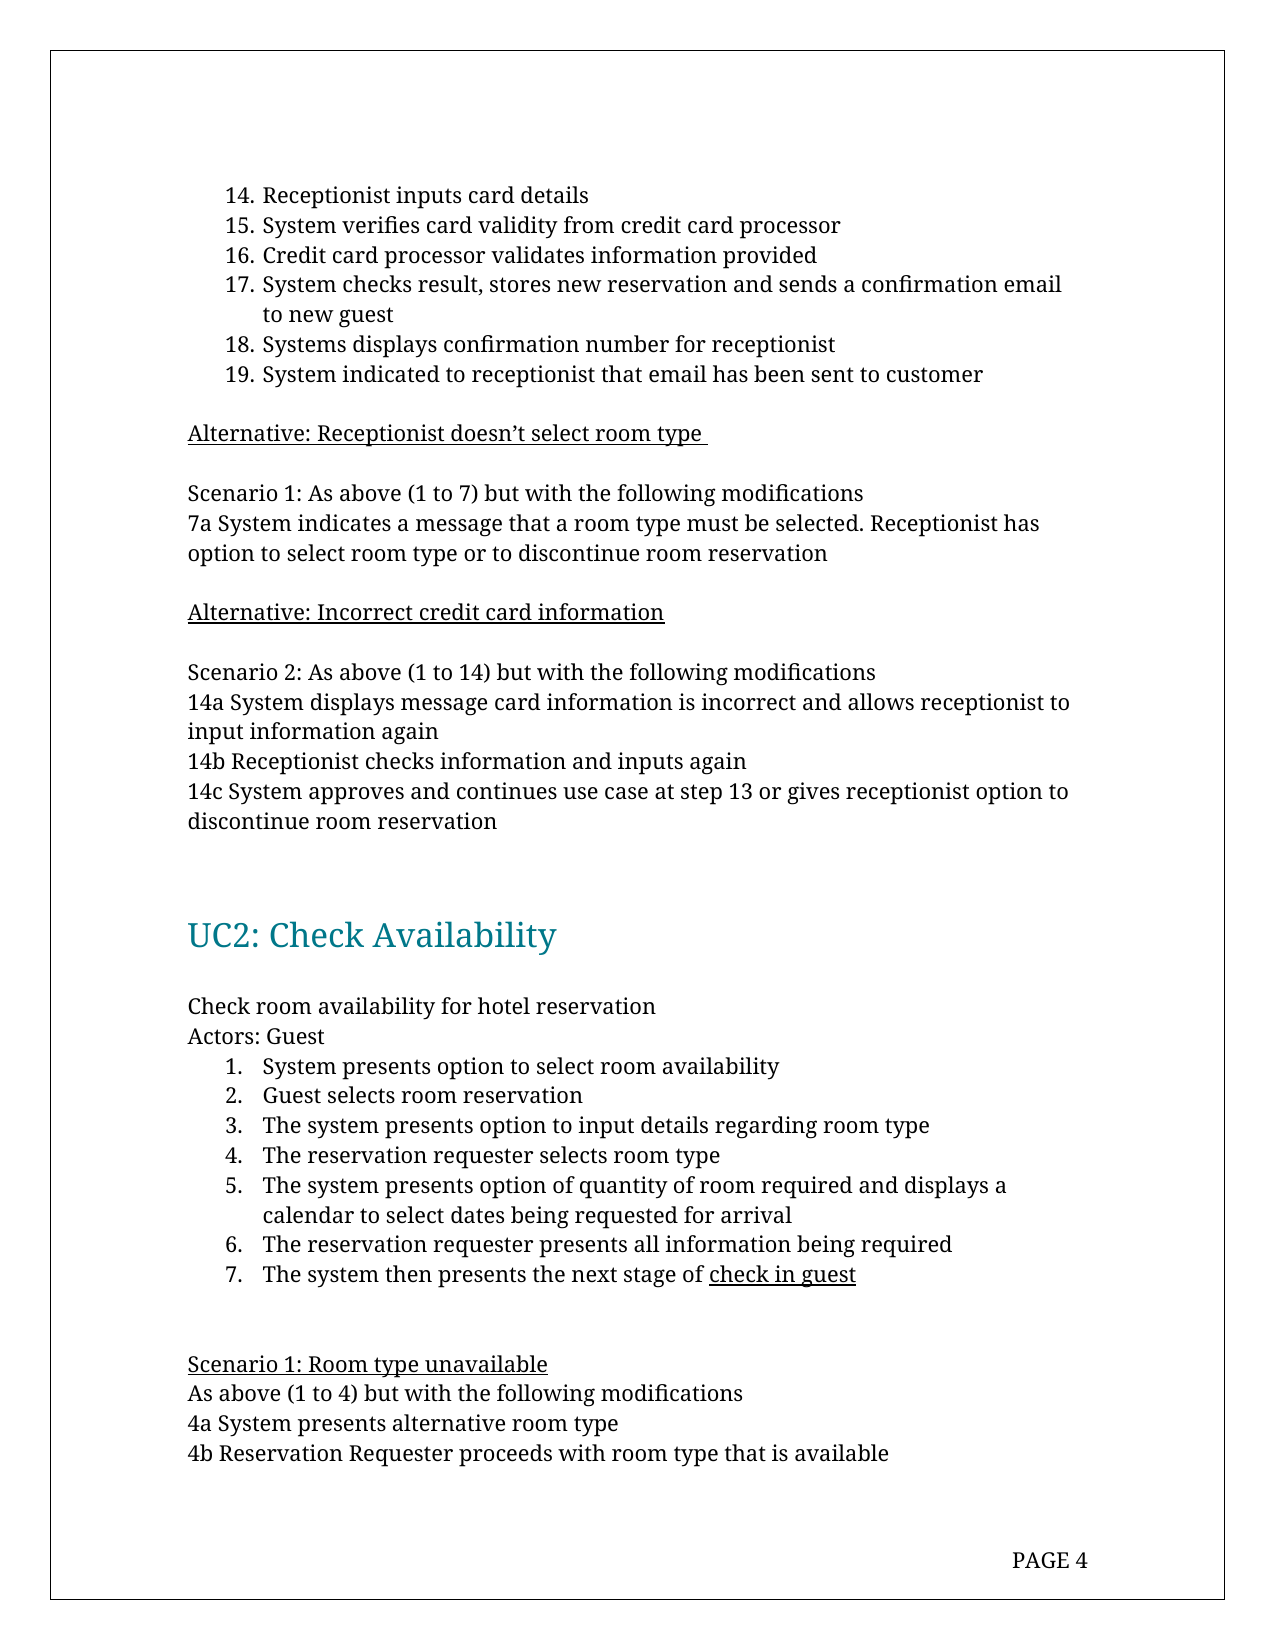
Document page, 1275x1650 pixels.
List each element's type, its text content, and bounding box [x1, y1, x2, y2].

text 14c System approves and continues use case at step 13 or gives receptionist option to discontinue room reservation [187, 776, 1087, 835]
text Alternative: Incorrect credit card information [187, 597, 1087, 627]
text Alternative: Receptionist doesn’t select room type [187, 418, 1087, 448]
list The system presents option of quantity of room required and displays a calendar to select dates being requested for arrival [225, 1170, 1087, 1229]
text Actors: Guest [187, 1021, 1087, 1051]
list The system presents option to input details regarding room type [225, 1110, 1087, 1140]
text 4a System presents alternative room type [187, 1408, 1087, 1438]
text Check room availability for hotel reservation [187, 991, 1087, 1021]
text Scenario 2: As above (1 to 14) but with the following modifications [187, 657, 1087, 686]
list Guest selects room reservation [225, 1080, 1087, 1110]
list System verifies card validity from credit card processor [225, 210, 1087, 239]
list System indicated to receptionist that email has been sent to customer [225, 359, 1087, 388]
text Scenario 1: Room type unavailable [187, 1348, 1087, 1378]
list The system then presents the next stage of check in guest [225, 1259, 1087, 1289]
text As above (1 to 4) but with the following modifications [187, 1378, 1087, 1408]
list Systems displays confirmation number for receptionist [225, 329, 1087, 359]
text 4b Reservation Requester proceeds with room type that is available [187, 1438, 1087, 1468]
text 7a System indicates a message that a room type must be selected. Receptionist has option to select room type or to discontinue room reservation [187, 508, 1087, 567]
list Receptionist inputs card details [225, 180, 1087, 210]
text Scenario 1: As above (1 to 7) but with the following modifications [187, 478, 1087, 508]
text 14a System displays message card information is incorrect and allows receptionist to input information again [187, 686, 1087, 746]
list System checks result, stores new reservation and sends a confirmation email to new guest [225, 269, 1087, 329]
list System presents option to select room availability [225, 1051, 1087, 1080]
list The reservation requester selects room type [225, 1140, 1087, 1170]
subtitle UC2: Check Availability [187, 912, 1087, 957]
list The reservation requester presents all information being required [225, 1229, 1087, 1259]
list Credit card processor validates information provided [225, 239, 1087, 269]
text 14b Receptionist checks information and inputs again [187, 746, 1087, 776]
